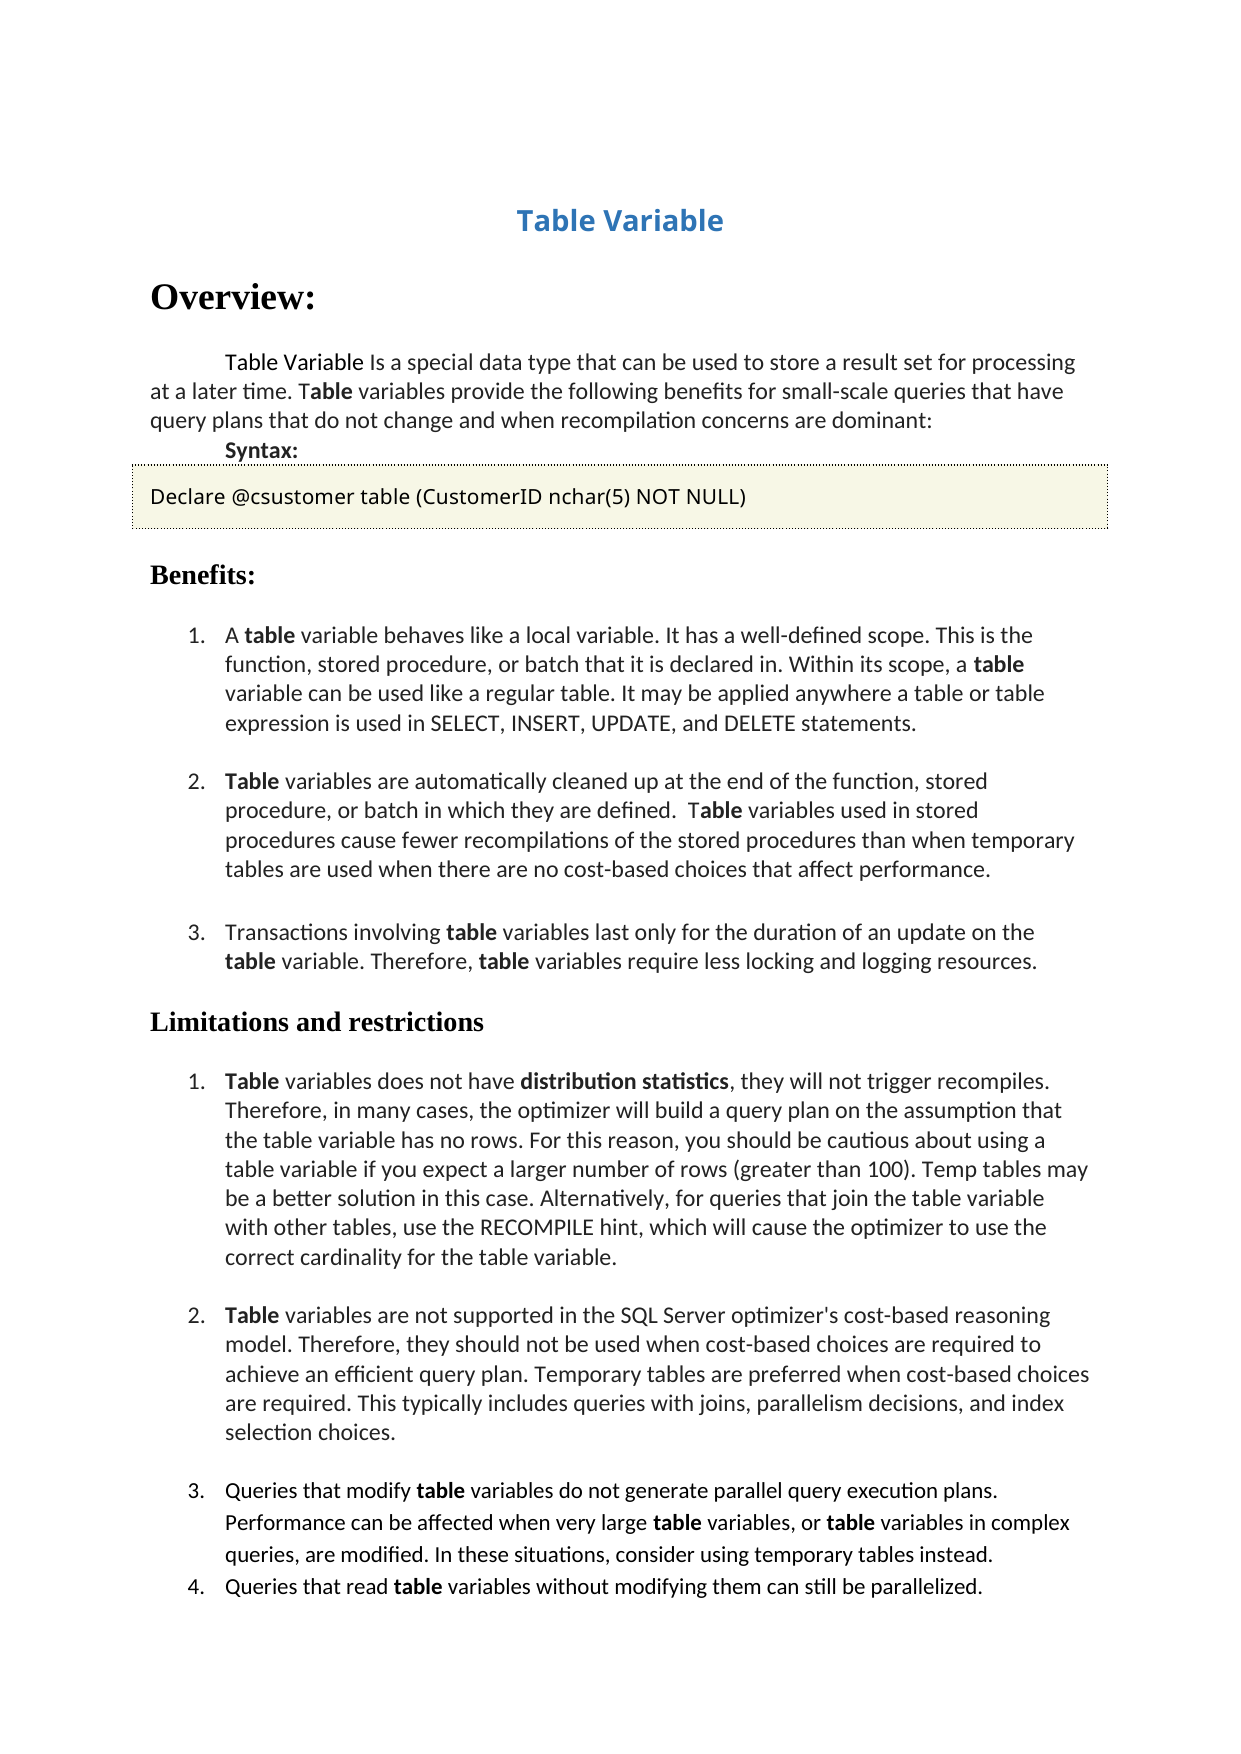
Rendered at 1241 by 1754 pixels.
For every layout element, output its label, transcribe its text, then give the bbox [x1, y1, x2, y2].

text Table Variable Is a special data type that can be used to store a result set for processing at a later time. Table variables provide the following benefits for small-scale queries that have query plans that do not change and when recompilation concerns are dominant: [150, 347, 1090, 435]
subtitle Limitations and restrictions [150, 1004, 1090, 1037]
list Queries that modify table variables do not generate parallel query execution plans. Performance can be affected when very large table variables, or table variables in complex queries, are modified. In these situations, consider using temporary tables instead. [187, 1476, 1090, 1568]
text Syntax: [150, 435, 1090, 464]
list Table variables are not supported in the SQL Server optimizer's cost-based reasoning model. Therefore, they should not be used when cost-based choices are required to achieve an efficient query plan. Temporary tables are preferred when cost-based choices are required. This typically includes queries with joins, parallelism decisions, and index selection choices. [187, 1300, 1090, 1447]
list A table variable behaves like a local variable. It has a well-defined scope. This is the function, stored procedure, or batch that it is declared in. Within its scope, a table variable can be used like a regular table. It may be applied anywhere a table or table expression is used in SELECT, INSERT, UPDATE, and DELETE statements. [187, 620, 1090, 737]
list Queries that read table variables without modifying them can still be parallelized. [187, 1572, 1090, 1601]
list Transactions involving table variables last only for the duration of an update on the table variable. Therefore, table variables require less locking and logging resources. [187, 917, 1090, 975]
text Declare @csustomer table (CustomerID nchar(5) NOT NULL) [132, 464, 1108, 529]
subtitle Benefits: [150, 558, 1090, 591]
list Table variables does not have distribution statistics, they will not trigger recompiles. Therefore, in many cases, the optimizer will build a query plan on the assumption that the table variable has no rows. For this reason, you should be cautious about using a table variable if you expect a larger number of rows (greater than 100). Temp tables may be a better solution in this case. Alternatively, for queries that join the table variable with other tables, use the RECOMPILE hint, which will cause the optimizer to use the correct cardinality for the table variable. [187, 1066, 1090, 1271]
list Table variables are automatically cleaned up at the end of the function, stored procedure, or batch in which they are defined. Table variables used in stored procedures cause fewer recompilations of the stored procedures than when temporary tables are used when there are no cost-based choices that affect performance. [187, 766, 1090, 883]
subtitle Overview: [150, 275, 1090, 318]
subtitle Table Variable [150, 200, 1090, 240]
